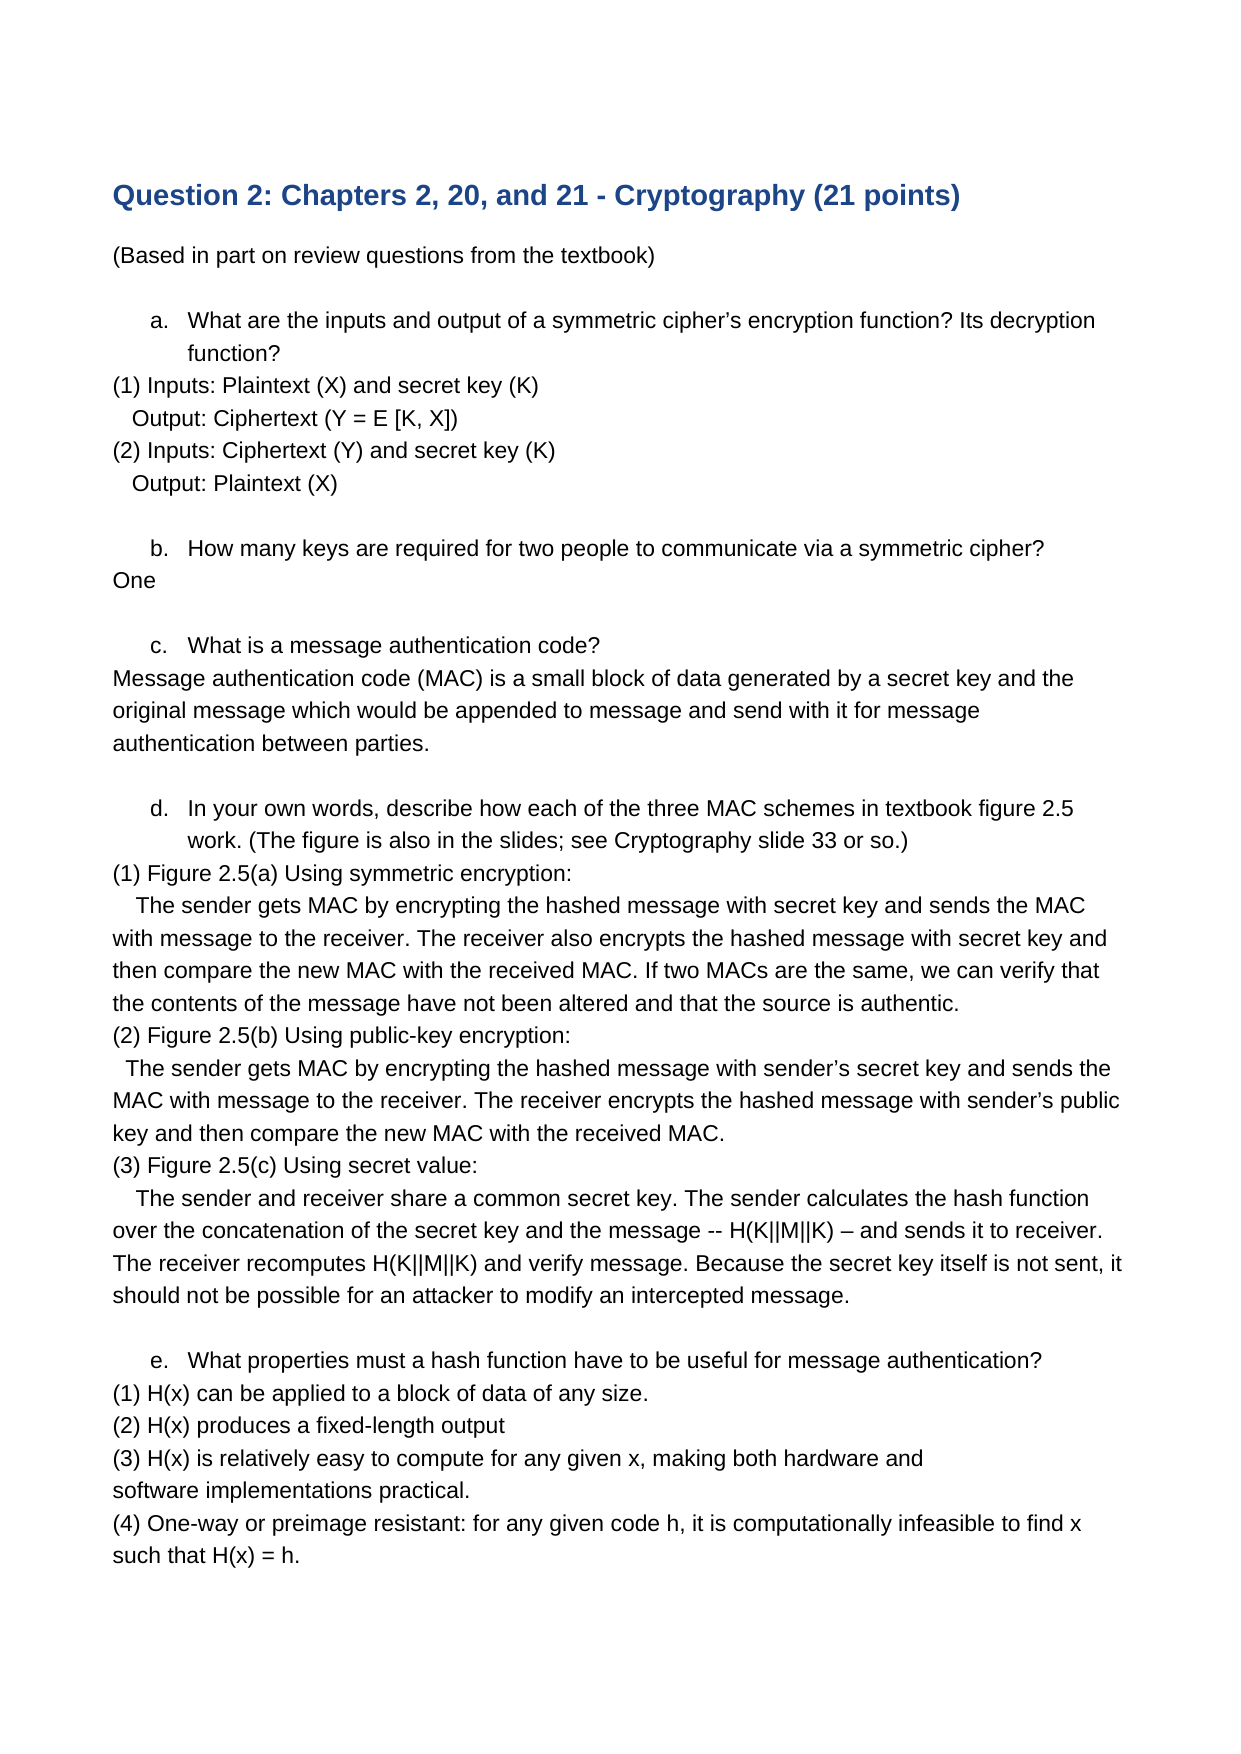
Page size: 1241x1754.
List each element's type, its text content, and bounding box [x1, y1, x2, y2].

text (4) One-way or preimage resistant: for any given code h, it is computationally infeasible to find x such that H(x) = h. [112, 1507, 1128, 1572]
text (1) H(x) can be applied to a block of data of any size. [112, 1377, 1128, 1409]
list What are the inputs and output of a symmetric cipher’s encryption function? Its decryption function? [150, 304, 1128, 369]
text (2) H(x) produces a fixed-length output [112, 1409, 1128, 1442]
text (1) Figure 2.5(a) Using symmetric encryption: [112, 857, 1128, 889]
text (2) Inputs: Ciphertext (Y) and secret key (K) [112, 434, 1128, 467]
text (3) Figure 2.5(c) Using secret value: [112, 1149, 1128, 1182]
text Question 2: Chapters 2, 20, and 21 - Cryptography (21 points) [112, 162, 1128, 227]
text One [112, 564, 1128, 597]
text The sender gets MAC by encrypting the hashed message with sender’s secret key and sends the MAC with message to the receiver. The receiver encrypts the hashed message with sender’s public key and then compare the new MAC with the received MAC. [112, 1052, 1128, 1149]
text Output: Ciphertext (Y = E [K, X]) [112, 402, 1128, 434]
text The sender gets MAC by encrypting the hashed message with secret key and sends the MAC with message to the receiver. The receiver also encrypts the hashed message with secret key and then compare the new MAC with the received MAC. If two MACs are the same, we can verify that the contents of the message have not been altered and that the source is authentic. [112, 889, 1128, 1019]
text The sender and receiver share a common secret key. The sender calculates the hash function over the concatenation of the secret key and the message -- H(K||M||K) – and sends it to receiver. The receiver recomputes H(K||M||K) and verify message. Because the secret key itself is not sent, it should not be possible for an attacker to modify an intercepted message. [112, 1182, 1128, 1312]
list In your own words, describe how each of the three MAC schemes in textbook figure 2.5 work. (The figure is also in the slides; see Cryptography slide 33 or so.) [150, 792, 1128, 857]
text software implementations practical. [112, 1474, 1128, 1507]
text (Based in part on review questions from the textbook) [112, 239, 1128, 272]
list What properties must a hash function have to be useful for message authentication? [150, 1344, 1128, 1377]
text (2) Figure 2.5(b) Using public-key encryption: [112, 1019, 1128, 1052]
text Message authentication code (MAC) is a small block of data generated by a secret key and the original message which would be appended to message and send with it for message authentication between parties. [112, 662, 1128, 759]
text (1) Inputs: Plaintext (X) and secret key (K) [112, 369, 1128, 402]
list How many keys are required for two people to communicate via a symmetric cipher? [150, 532, 1128, 564]
text (3) H(x) is relatively easy to compute for any given x, making both hardware and [112, 1442, 1128, 1474]
text Output: Plaintext (X) [112, 467, 1128, 499]
list What is a message authentication code? [150, 629, 1128, 662]
